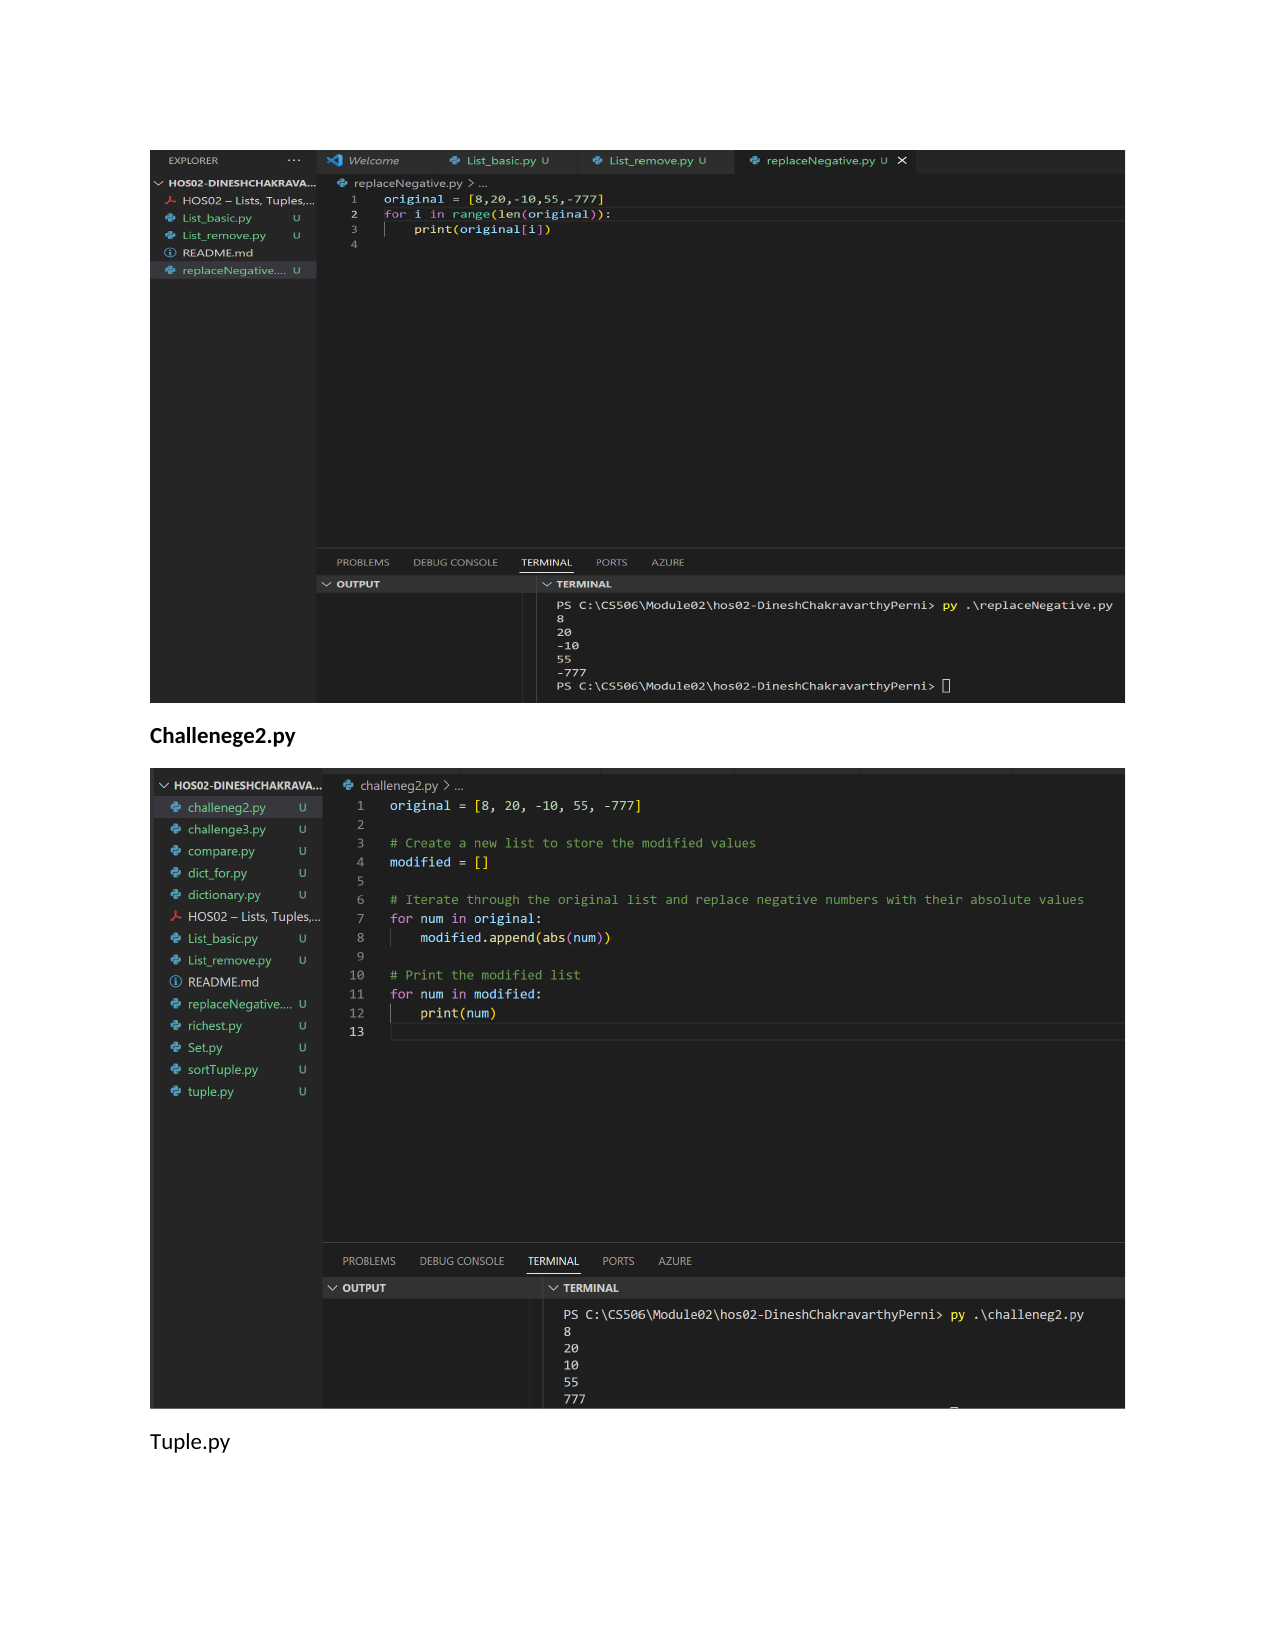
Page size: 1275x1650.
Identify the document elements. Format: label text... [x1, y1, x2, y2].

picture [150, 150, 1125, 703]
text Tuple.py [150, 1427, 1125, 1455]
picture [150, 768, 1125, 1409]
text Challenege2.py [150, 721, 1125, 749]
